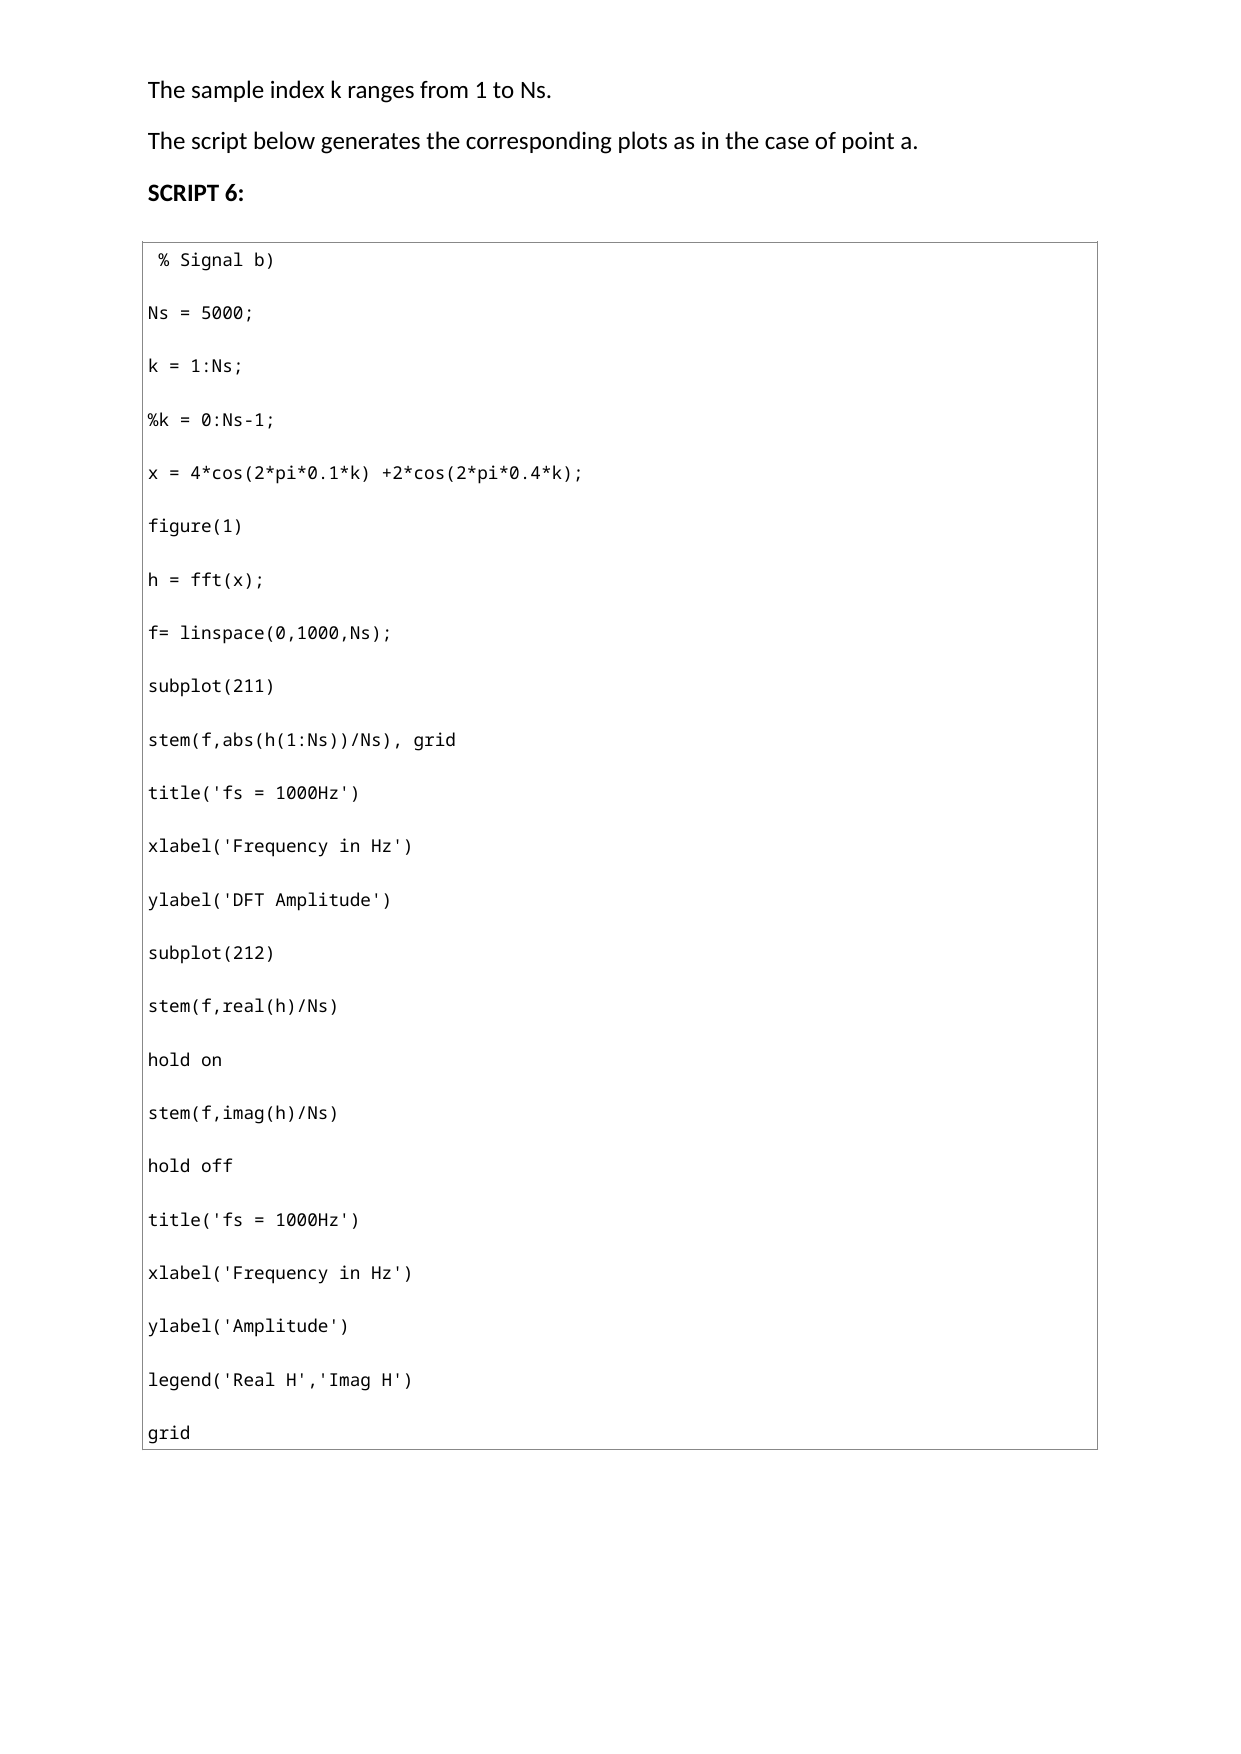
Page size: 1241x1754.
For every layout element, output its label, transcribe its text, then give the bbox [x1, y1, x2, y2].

text stem(f,abs(h(1:Ns))/Ns), grid [143, 721, 1097, 751]
text % Signal b) [143, 243, 1097, 271]
text stem(f,real(h)/Ns) [143, 988, 1097, 1018]
text h = fft(x); [143, 561, 1097, 591]
text f= linspace(0,1000,Ns); [143, 615, 1097, 644]
text %k = 0:Ns-1; [143, 401, 1097, 431]
text xlabel('Frequency in Hz') [143, 1255, 1097, 1284]
text x = 4*cos(2*pi*0.1*k) +2*cos(2*pi*0.4*k); [143, 455, 1097, 484]
text legend('Real H','Imag H') [143, 1361, 1097, 1391]
text subplot(212) [143, 935, 1097, 964]
text title('fs = 1000Hz') [143, 1201, 1097, 1231]
text figure(1) [143, 508, 1097, 538]
text subplot(211) [143, 668, 1097, 698]
text ylabel('Amplitude') [143, 1308, 1097, 1338]
text Ns = 5000; [143, 295, 1097, 324]
text hold off [143, 1148, 1097, 1178]
text xlabel('Frequency in Hz') [143, 828, 1097, 858]
text grid [143, 1415, 1097, 1449]
text k = 1:Ns; [143, 348, 1097, 378]
text title('fs = 1000Hz') [143, 775, 1097, 804]
text The sample index k ranges from 1 to Ns. [148, 74, 1093, 104]
text stem(f,imag(h)/Ns) [143, 1095, 1097, 1124]
text ylabel('DFT Amplitude') [143, 881, 1097, 911]
text hold on [143, 1041, 1097, 1071]
text SCRIPT 6: [148, 177, 1093, 208]
text The script below generates the corresponding plots as in the case of point a. [148, 126, 1093, 156]
